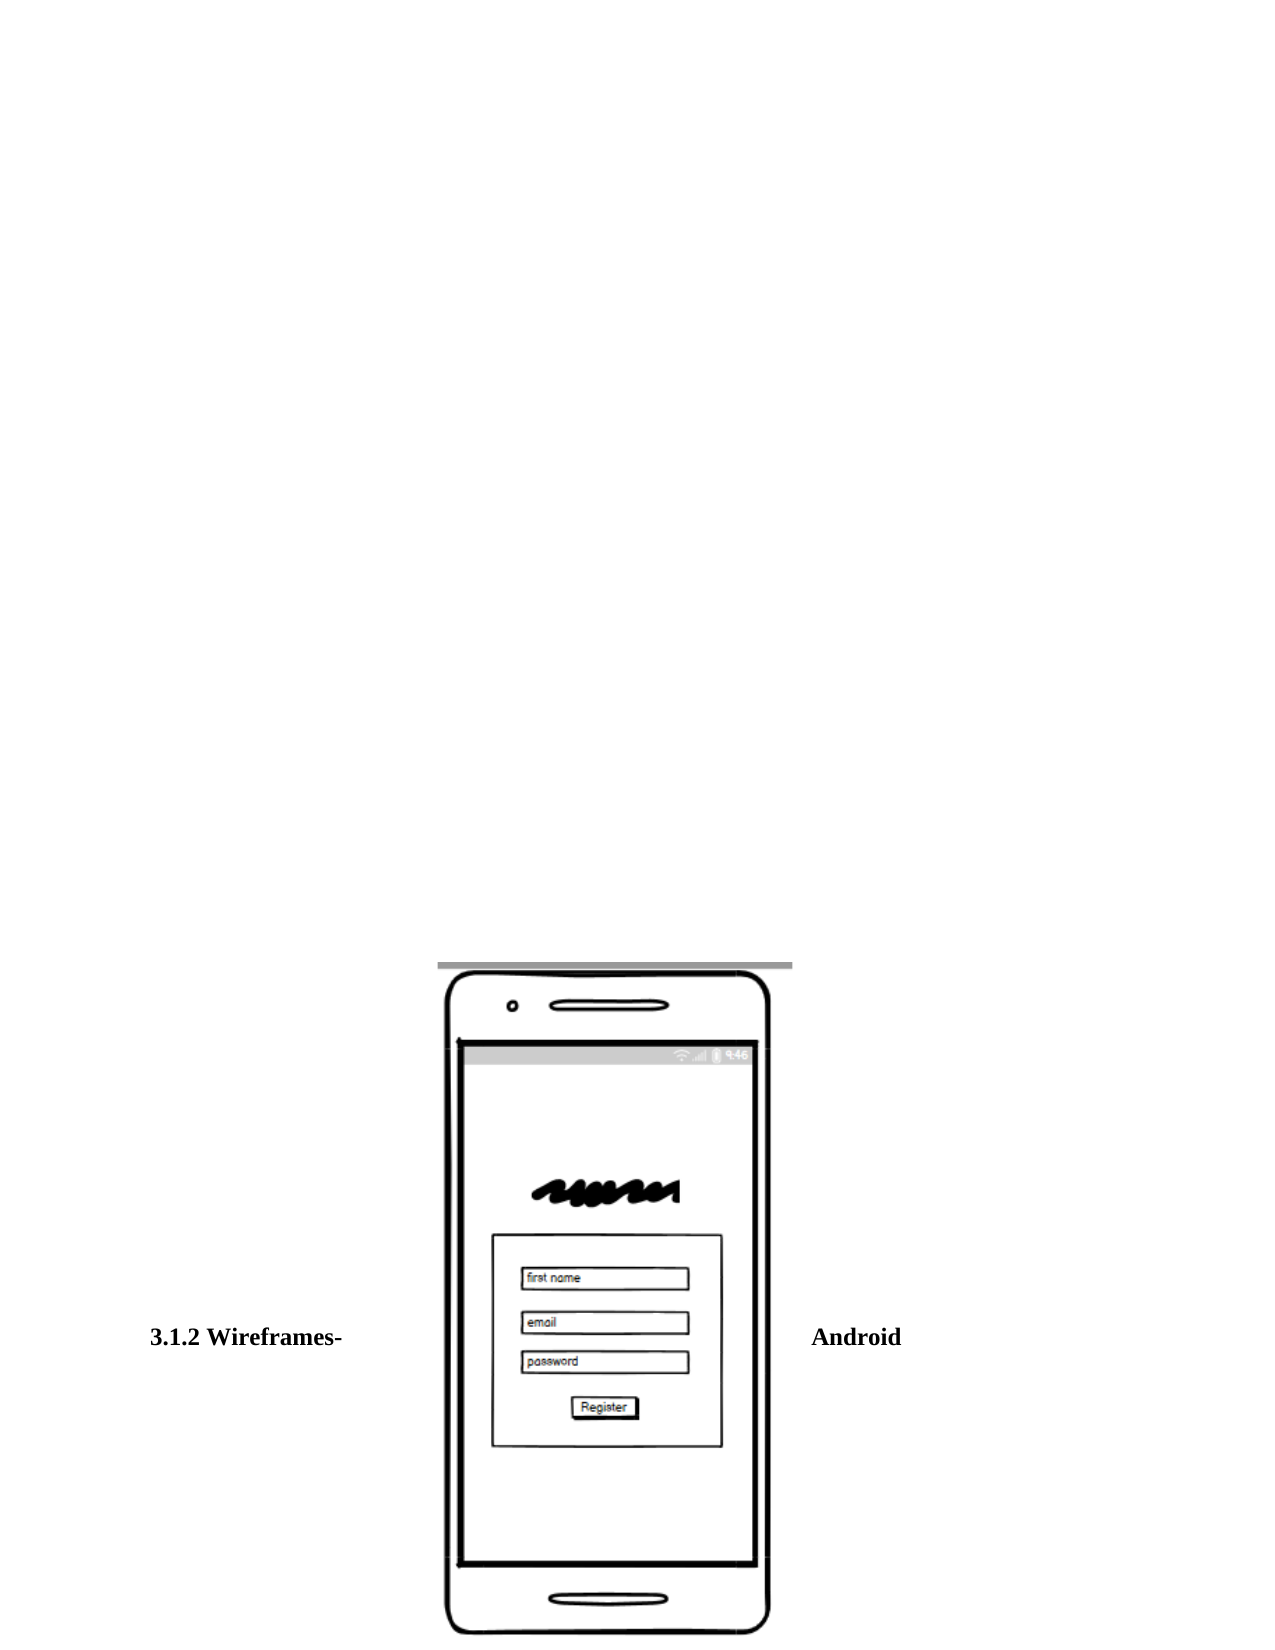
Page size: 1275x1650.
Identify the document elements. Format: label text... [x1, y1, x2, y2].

subtitle 3.1.2 Wireframes- Android [150, 1322, 437, 1351]
subtitle 3.1.2 Wireframes- Android [793, 1322, 1125, 1351]
picture [437, 962, 793, 1650]
